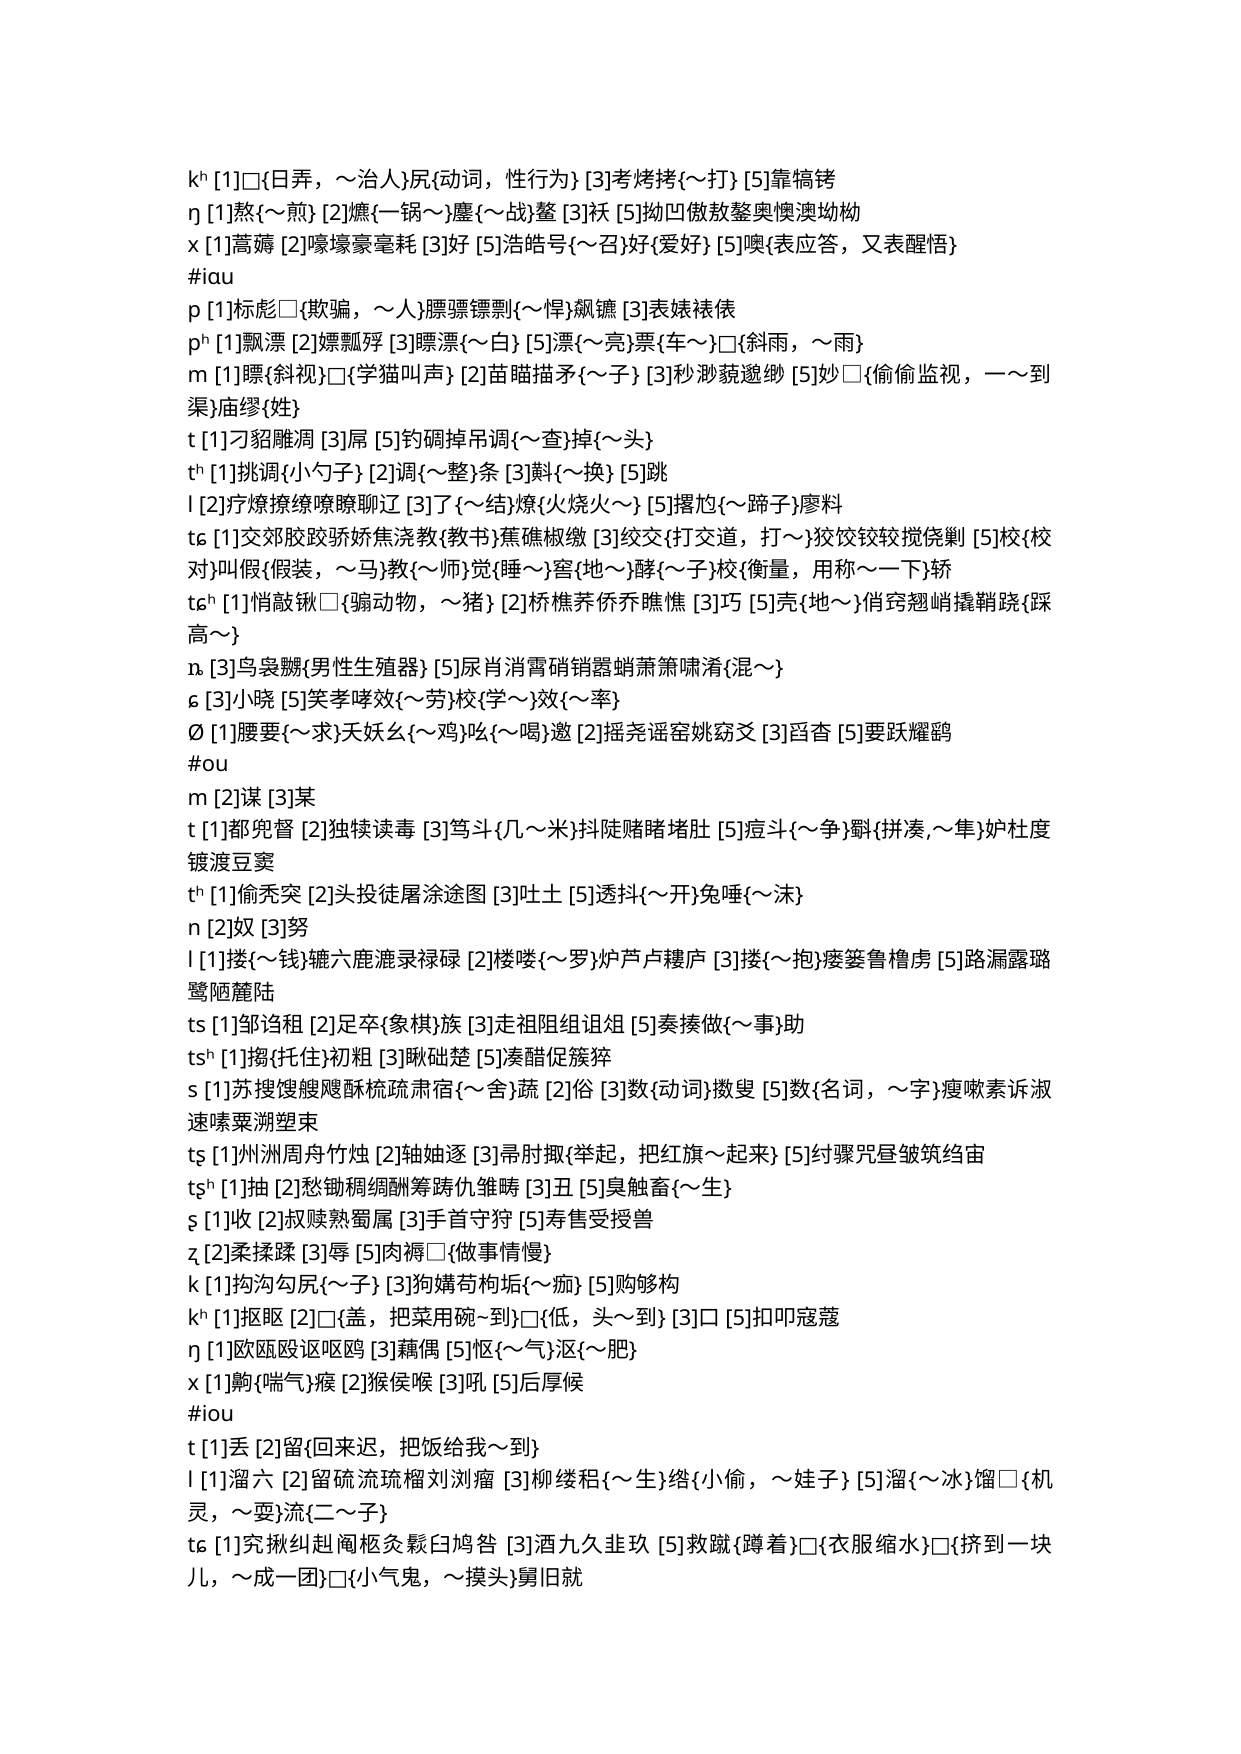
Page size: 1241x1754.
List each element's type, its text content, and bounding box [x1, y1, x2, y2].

text l [1]搂{～钱}辘六鹿漉录禄碌 [2]楼喽{～罗}炉芦卢耬庐 [3]搂{～抱}瘘篓鲁橹虏 [5]路漏露璐鹭陋麓陆 [187, 942, 1053, 1007]
text ʐ [2]柔揉蹂 [3]辱 [5]肉褥□{做事情慢} [187, 1234, 1053, 1267]
text p [1]标彪□{欺骗，～人}膘骠镖剽{～悍}飙镳 [3]表婊裱俵 [187, 292, 1053, 324]
text ʂ [1]收 [2]叔赎熟蜀属 [3]手首守狩 [5]寿售受授兽 [187, 1202, 1053, 1234]
text tʂ [1]州洲周舟竹烛 [2]轴妯逐 [3]帚肘掫{举起，把红旗～起来} [5]纣骤咒昼皱筑绉宙 [187, 1137, 1053, 1169]
text tʰ [1]偷秃突 [2]头投徒屠涂途图 [3]吐土 [5]透抖{～开}兔唾{～沫} [187, 877, 1053, 909]
text kʰ [1]抠眍 [2]□{盖，把菜用碗~到}□{低，头～到} [3]口 [5]扣叩寇蔻 [187, 1299, 1053, 1332]
text tʂʰ [1]抽 [2]愁锄稠绸酬筹踌仇雏畴 [3]丑 [5]臭触畜{～生} [187, 1169, 1053, 1202]
text tɕ [1]交郊胶跤骄娇焦浇教{教书}蕉礁椒缴 [3]绞交{打交道，打～}狡饺铰较搅侥剿 [5]校{校对}叫假{假装，～马}教{～师}觉{睡～}窖{地～}酵{～子}校{衡量，用称～一下}轿 [187, 519, 1053, 584]
text l [1]溜六 [2]留硫流琉榴刘浏瘤 [3]柳缕稆{～生}绺{小偷，～娃子} [5]溜{～冰}馏□{机灵，～耍}流{二～子} [187, 1462, 1053, 1527]
text Ø [1]腰要{～求}夭妖幺{～鸡}吆{～喝}邀 [2]摇尧谣窑姚窈爻 [3]舀杳 [5]要跃耀鹞 [187, 714, 1053, 747]
text tʰ [1]挑调{小勺子} [2]调{～整}条 [3]斢{～换} [5]跳 [187, 454, 1053, 487]
text t [1]刁貂雕凋 [3]屌 [5]钓碉掉吊调{～查}掉{～头} [187, 422, 1053, 454]
text t [1]都兜督 [2]独犊读毒 [3]笃斗{几～米}抖陡赌睹堵肚 [5]痘斗{～争}斣{拼凑,～隼}妒杜度镀渡豆窦 [187, 812, 1053, 877]
text x [1]蒿薅 [2]嚎壕豪毫耗 [3]好 [5]浩皓号{～召}好{爱好} [5]噢{表应答，又表醒悟} [187, 227, 1053, 259]
text ŋ [1]熬{～煎} [2]爊{一锅～}鏖{～战}鳌 [3]袄 [5]拗凹傲敖鏊奥懊澳坳柪 [187, 194, 1053, 227]
text m [2]谋 [3]某 [187, 779, 1053, 812]
text m [1]瞟{斜视}□{学猫叫声} [2]苗瞄描矛{～子} [3]秒渺藐邈缈 [5]妙□{偷偷监视，一～到渠}庙缪{姓} [187, 357, 1053, 422]
text t [1]丢 [2]留{回来迟，把饭给我～到} [187, 1429, 1053, 1462]
text k [1]抅沟勾尻{～子} [3]狗媾苟枸垢{～痂} [5]购够构 [187, 1267, 1053, 1299]
text n [2]奴 [3]努 [187, 909, 1053, 942]
text l [2]疗燎撩缭嘹瞭聊辽 [3]了{～结}燎{火烧火～} [5]撂尥{～蹄子}廖料 [187, 487, 1053, 519]
text x [1]齁{喘气}瘊 [2]猴侯喉 [3]吼 [5]后厚候 [187, 1364, 1053, 1397]
text s [1]苏搜馊艘飕酥梳疏肃宿{～舍}蔬 [2]俗 [3]数{动词}擞叟 [5]数{名词，～字}瘦嗽素诉淑速嗉粟溯塑束 [187, 1072, 1053, 1137]
text tɕ [1]究揪纠赳阄柩灸鬏臼鸠咎 [3]酒九久韭玖 [5]救蹴{蹲着}□{衣服缩水}□{挤到一块儿，～成一团}□{小气鬼，～摸头}舅旧就 [187, 1527, 1053, 1592]
text #iou [187, 1397, 1053, 1429]
text ts [1]邹诌租 [2]足卒{象棋}族 [3]走祖阻组诅俎 [5]奏揍做{～事}助 [187, 1007, 1053, 1039]
text #ou [187, 747, 1053, 779]
text pʰ [1]飘漂 [2]嫖瓢殍 [3]瞟漂{～白} [5]漂{～亮}票{车～}□{斜雨，～雨} [187, 324, 1053, 357]
text tsʰ [1]搊{托住}初粗 [3]瞅础楚 [5]凑醋促簇猝 [187, 1039, 1053, 1072]
text kʰ [1]□{日弄，～治人}尻{动词，性行为} [3]考烤拷{～打} [5]靠犒铐 [187, 162, 1053, 194]
text ɕ [3]小晓 [5]笑孝哮效{～劳}校{学～}效{～率} [187, 682, 1053, 714]
text #iɑu [187, 259, 1053, 292]
text ŋ [1]欧瓯殴讴呕鸥 [3]藕偶 [5]怄{～气}沤{～肥} [187, 1332, 1053, 1364]
text ȵ [3]鸟袅嬲{男性生殖器} [5]尿肖消霄硝销嚣蛸萧箫啸淆{混～} [187, 649, 1053, 682]
text tɕʰ [1]悄敲锹□{骟动物，～猪} [2]桥樵荞侨乔瞧憔 [3]巧 [5]壳{地～}俏窍翘峭撬鞘跷{踩高～} [187, 584, 1053, 649]
